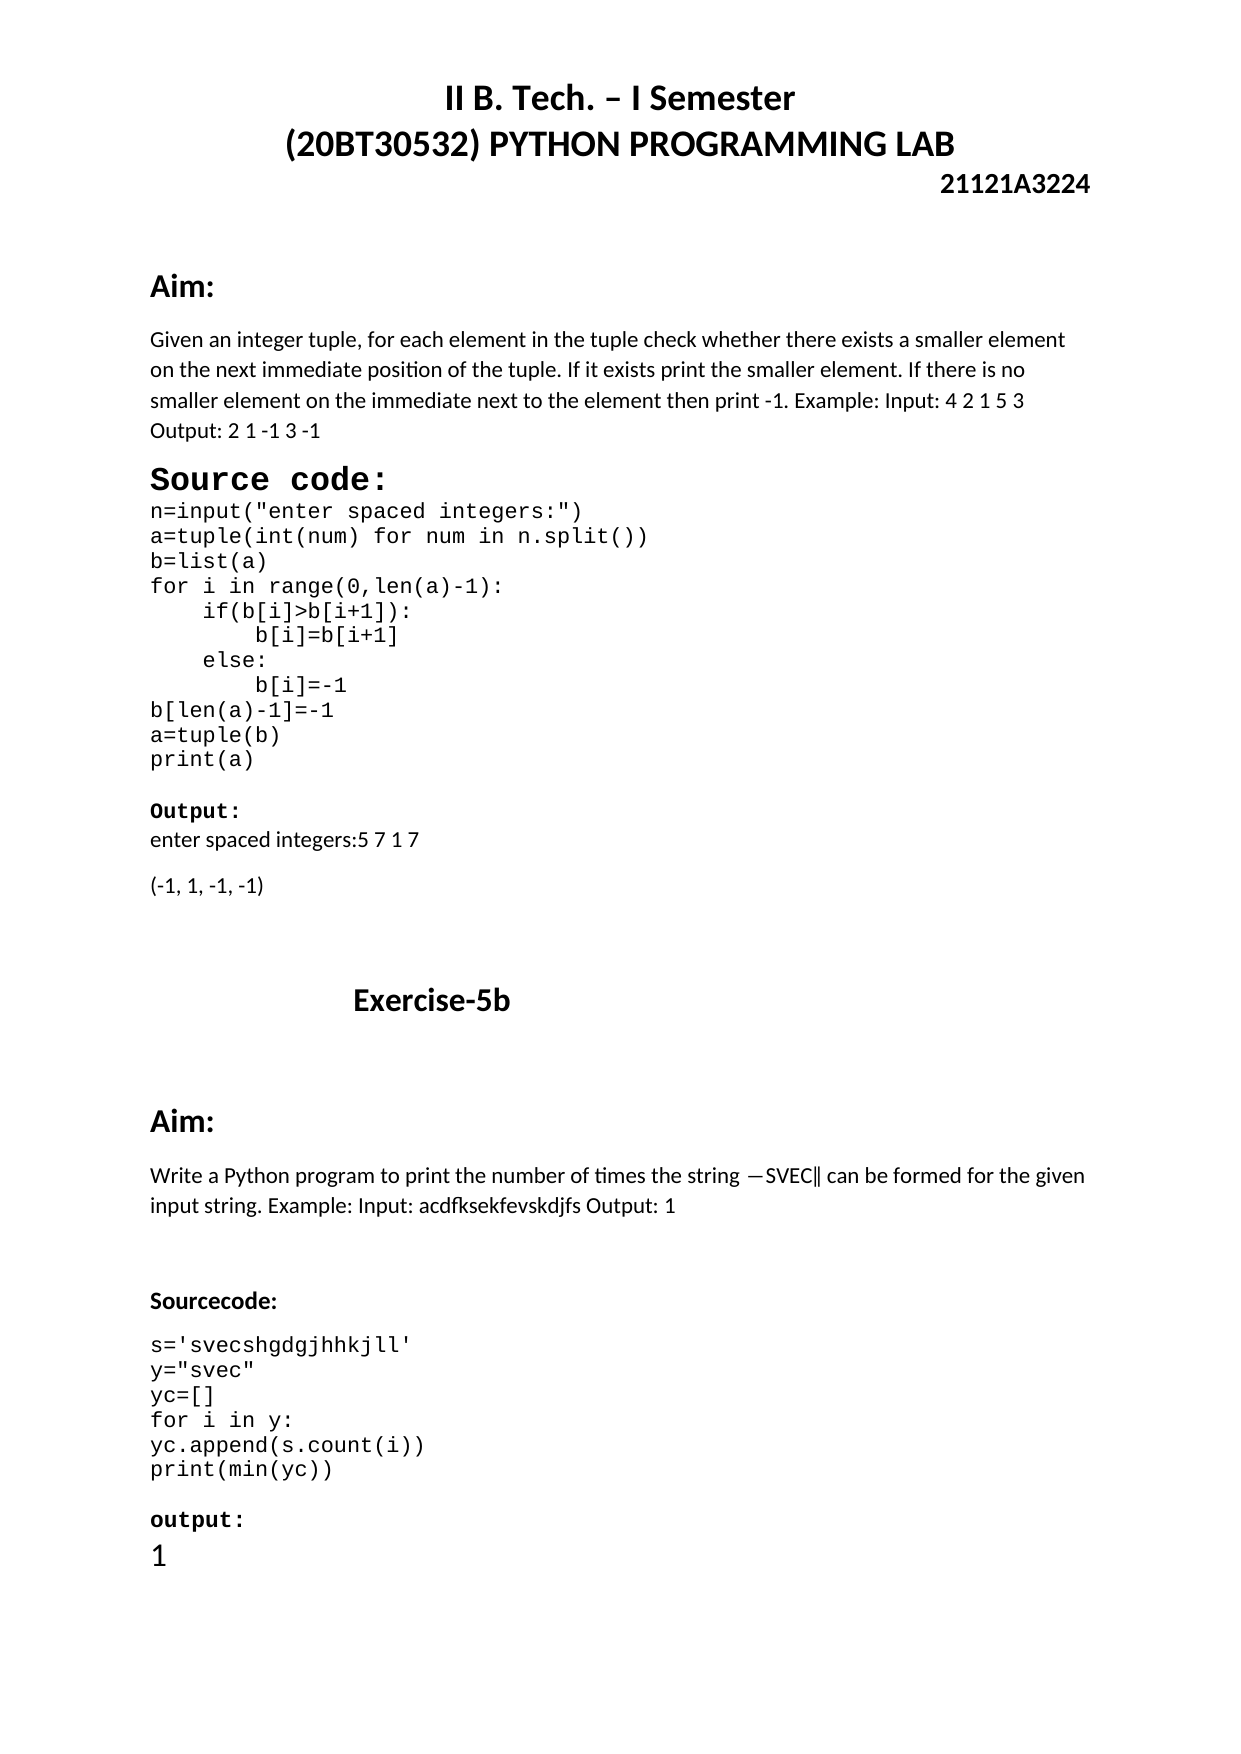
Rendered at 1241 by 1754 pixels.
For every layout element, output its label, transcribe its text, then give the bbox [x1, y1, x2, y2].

text Given an integer tuple, for each element in the tuple check whether there exists a smaller element on the next immediate position of the tuple. If it exists print the smaller element. If there is no smaller element on the immediate next to the element then print -1. Example: Input: 4 2 1 5 3 Output: 2 1 -1 3 -1 [150, 325, 1090, 444]
text print(a) [150, 748, 1090, 773]
text b=list(a) [150, 550, 1090, 575]
text b[i]=b[i+1] [150, 624, 1090, 649]
text Sourcecode: [150, 1285, 1090, 1316]
text yc=[] [150, 1384, 1090, 1409]
text n=input("enter spaced integers:") [150, 501, 1090, 525]
text y="svec" [150, 1359, 1090, 1384]
text yc.append(s.count(i)) [150, 1434, 1090, 1458]
text Aim: [150, 265, 1090, 305]
text a=tuple(int(num) for num in n.split()) [150, 525, 1090, 550]
text Exercise-5b [150, 979, 1090, 1020]
text b[i]=-1 [150, 674, 1090, 699]
text b[len(a)-1]=-1 [150, 699, 1090, 724]
text 1 [150, 1534, 1090, 1575]
text for i in y: [150, 1409, 1090, 1434]
text Aim: [150, 1100, 1090, 1141]
text (-1, 1, -1, -1) [150, 872, 1090, 900]
text enter spaced integers:5 7 1 7 [150, 825, 1090, 853]
text a=tuple(b) [150, 724, 1090, 748]
text if(b[i]>b[i+1]): [150, 600, 1090, 624]
text else: [150, 649, 1090, 674]
text s='svecshgdgjhhkjll' [150, 1334, 1090, 1359]
text Write a Python program to print the number of times the string ―SVEC‖ can be formed for the given input string. Example: Input: acdfksekfevskdjfs Output: 1 [150, 1161, 1090, 1219]
text output: [150, 1508, 1090, 1534]
text Output: [150, 800, 1090, 825]
text print(min(yc)) [150, 1458, 1090, 1483]
text Source code: [150, 463, 1090, 501]
text for i in range(0,len(a)-1): [150, 575, 1090, 600]
